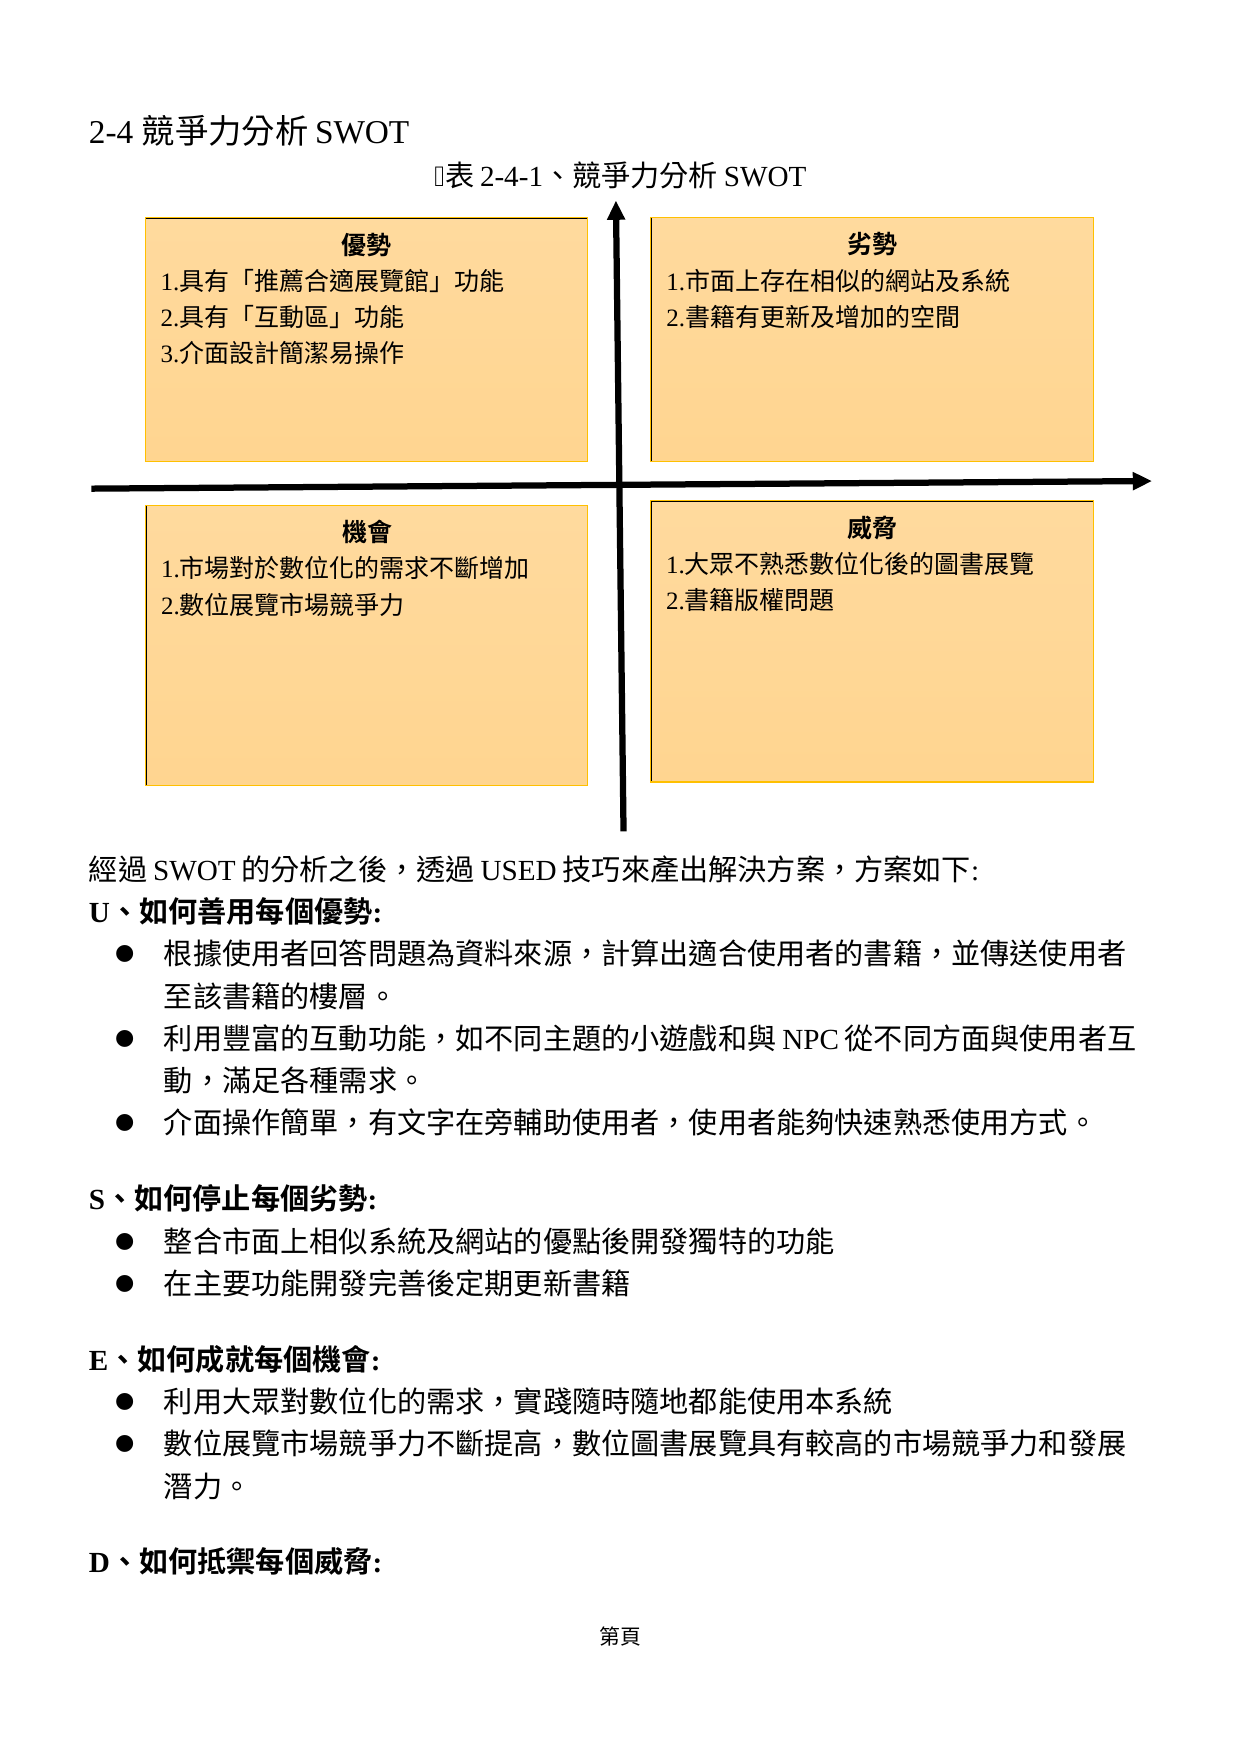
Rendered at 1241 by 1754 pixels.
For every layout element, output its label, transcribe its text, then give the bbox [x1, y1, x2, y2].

list 在主要功能開發完善後定期更新書籍 [114, 1260, 1152, 1303]
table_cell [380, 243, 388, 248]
text 經過SWOT的分析之後，透過USED技巧來產出解決方案，方案如下: [89, 846, 1152, 888]
list 數位展覽市場競爭力不斷提高，數位圖書展覽具有較高的市場競爭力和發展潛力。 [114, 1421, 1152, 1505]
list 整合市面上相似系統及網站的優點後開發獨特的功能 [114, 1218, 1152, 1260]
text 表2-4-1、競爭力分析SWOT [89, 153, 1152, 195]
text D、如何抵禦每個威脅: [89, 1539, 1152, 1581]
text U、如何善用每個優勢: [89, 888, 1152, 931]
list 根據使用者回答問題為資料來源，計算出適合使用者的書籍，並傳送使用者至該書籍的樓層。 [114, 931, 1152, 1015]
text E、如何成就每個機會: [89, 1336, 1152, 1378]
list 利用大眾對數位化的需求，實踐隨時隨地都能使用本系統 [114, 1378, 1152, 1421]
list 利用豐富的互動功能，如不同主題的小遊戲和與NPC從不同方面與使用者互動，滿足各種需求。 [114, 1015, 1152, 1100]
subtitle 2-4 競爭力分析SWOT [89, 104, 1152, 153]
text S、如何停止每個劣勢: [89, 1176, 1152, 1218]
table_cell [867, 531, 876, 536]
list 介面操作簡單，有文字在旁輔助使用者，使用者能夠快速熟悉使用方式。 [114, 1100, 1152, 1142]
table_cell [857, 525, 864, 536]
